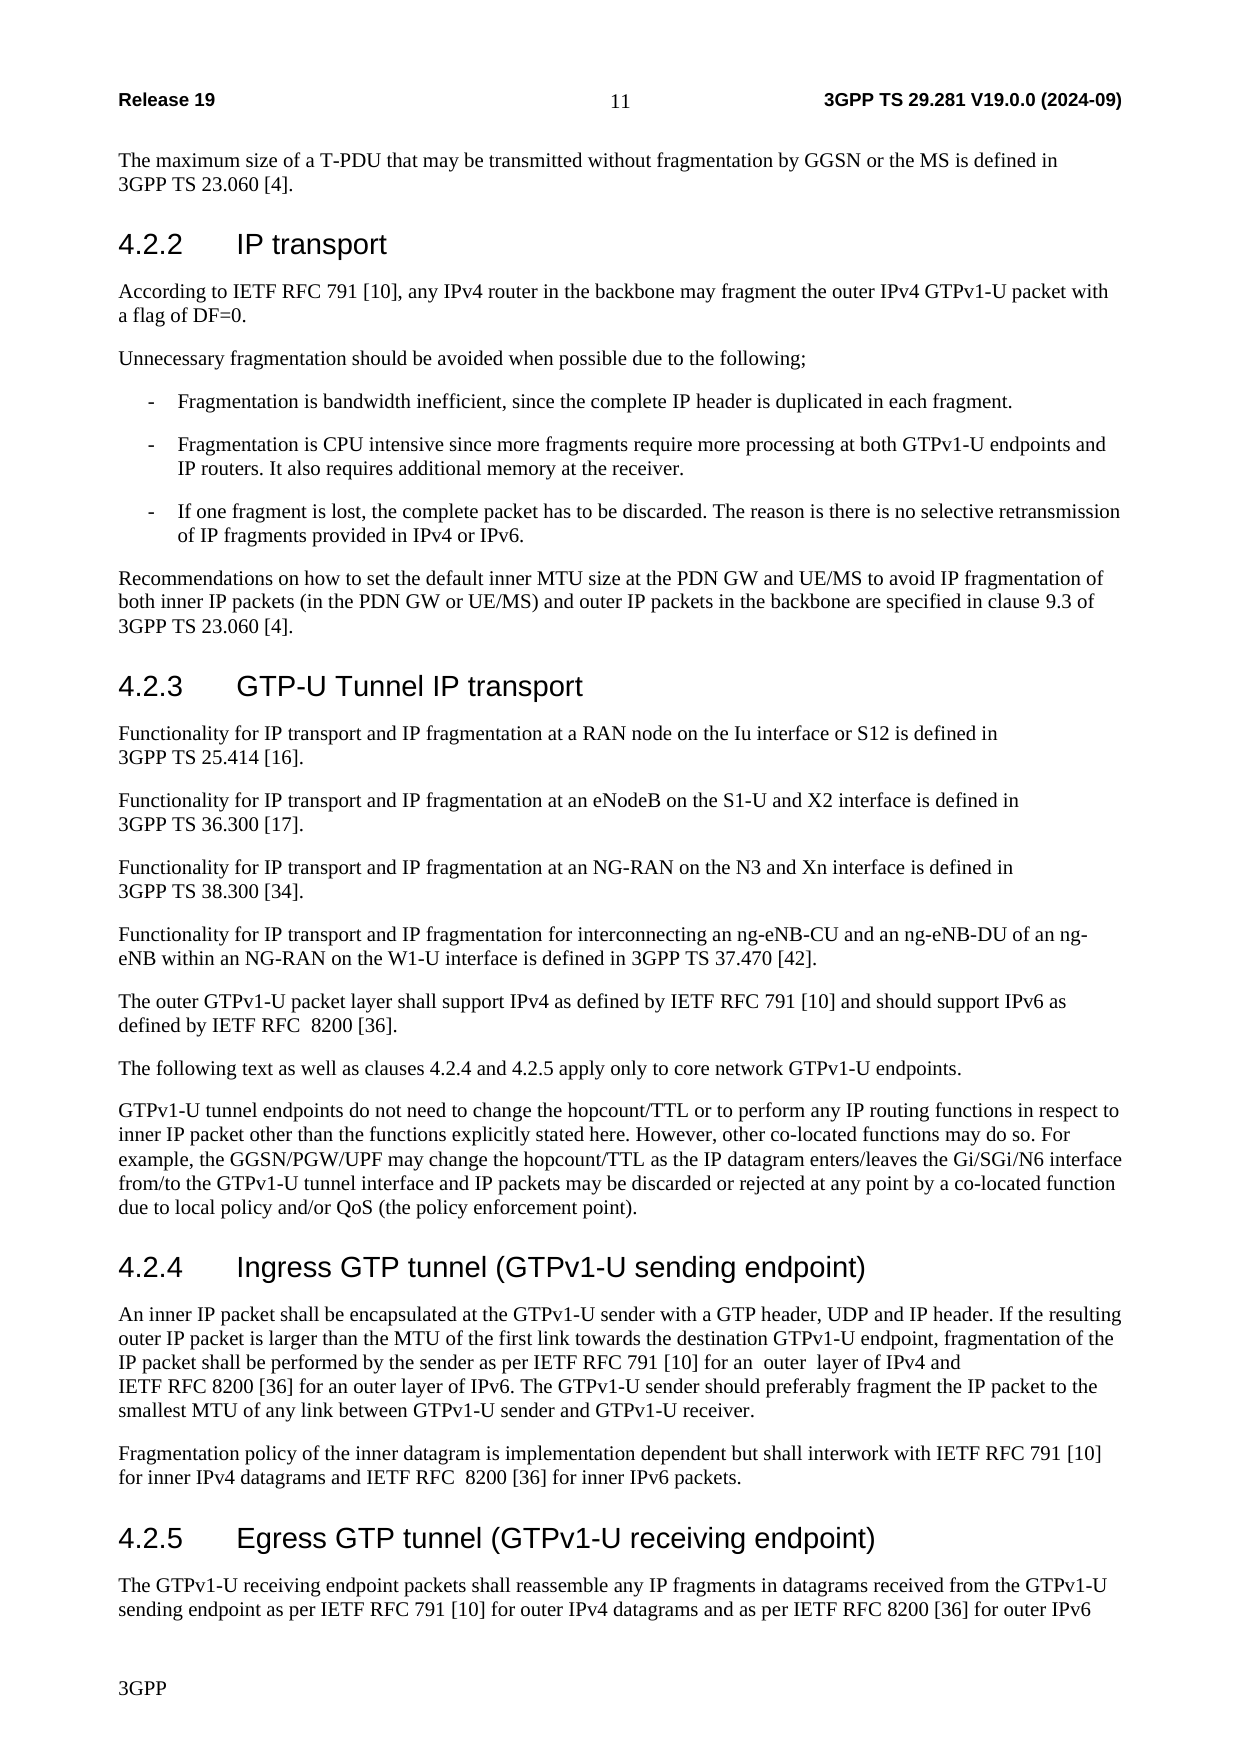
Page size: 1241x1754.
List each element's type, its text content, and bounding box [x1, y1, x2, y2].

text Recommendations on how to set the default inner MTU size at the PDN GW and UE/MS to avoid IP fragmentation of both inner IP packets (in the PDN GW or UE/MS) and outer IP packets in the backbone are specified in clause 9.3 of 3GPP TS 23.060 [4]. [118, 565, 1122, 638]
text The following text as well as clauses 4.2.4 and 4.2.5 apply only to core network GTPv1-U endpoints. [118, 1056, 1122, 1079]
subtitle 4.2.5 Egress GTP tunnel (GTPv1-U receiving endpoint) [118, 1521, 1122, 1554]
text - Fragmentation is bandwidth inefficient, since the complete IP header is duplicated in each fragment. [148, 389, 1122, 413]
text The outer GTPv1-U packet layer shall support IPv4 as defined by IETF RFC 791 [10] and should support IPv6 as defined by IETF RFC 8200 [36]. [118, 989, 1122, 1037]
text Fragmentation policy of the inner datagram is implementation dependent but shall interwork with IETF RFC 791 [10] for inner IPv4 datagrams and IETF RFC 8200 [36] for inner IPv6 packets. [118, 1441, 1122, 1489]
text An inner IP packet shall be encapsulated at the GTPv1-U sender with a GTP header, UDP and IP header. If the resulting outer IP packet is larger than the MTU of the first link towards the destination GTPv1-U endpoint, fragmentation of the IP packet shall be performed by the sender as per IETF RFC 791 [10] for an outer layer of IPv4 and IETF RFC 8200 [36] for an outer layer of IPv6. The GTPv1-U sender should preferably fragment the IP packet to the smallest MTU of any link between GTPv1-U sender and GTPv1-U receiver. [118, 1302, 1122, 1422]
subtitle 4.2.3 GTP-U Tunnel IP transport [118, 669, 1122, 702]
text The maximum size of a T-PDU that may be transmitted without fragmentation by GGSN or the MS is defined in 3GPP TS 23.060 [4]. [118, 147, 1122, 196]
text Unnecessary fragmentation should be avoided when possible due to the following; [118, 346, 1122, 370]
text GTPv1-U tunnel endpoints do not need to change the hopcount/TTL or to perform any IP routing functions in respect to inner IP packet other than the functions explicitly stated here. However, other co-located functions may do so. For example, the GGSN/PGW/UPF may change the hopcount/TTL as the IP datagram enters/leaves the Gi/SGi/N6 interface from/to the GTPv1-U tunnel interface and IP packets may be discarded or rejected at any point by a co-located function due to local policy and/or QoS (the policy enforcement point). [118, 1098, 1122, 1219]
subtitle 4.2.4 Ingress GTP tunnel (GTPv1-U sending endpoint) [118, 1250, 1122, 1283]
text According to IETF RFC 791 [10], any IPv4 router in the backbone may fragment the outer IPv4 GTPv1-U packet with a flag of DF=0. [118, 279, 1122, 327]
text Functionality for IP transport and IP fragmentation at an eNodeB on the S1-U and X2 interface is defined in 3GPP TS 36.300 [17]. [118, 788, 1122, 836]
text Functionality for IP transport and IP fragmentation for interconnecting an ng-eNB-CU and an ng-eNB-DU of an ng-eNB within an NG-RAN on the W1-U interface is defined in 3GPP TS 37.470 [42]. [118, 922, 1122, 970]
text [118, 1573, 1122, 1621]
subtitle 4.2.2 IP transport [118, 227, 1122, 260]
text - If one fragment is lost, the complete packet has to be discarded. The reason is there is no selective retransmission of IP fragments provided in IPv4 or IPv6. [148, 498, 1122, 547]
text Functionality for IP transport and IP fragmentation at a RAN node on the Iu interface or S12 is defined in 3GPP TS 25.414 [16]. [118, 721, 1122, 769]
text - Fragmentation is CPU intensive since more fragments require more processing at both GTPv1-U endpoints and IP routers. It also requires additional memory at the receiver. [148, 432, 1122, 480]
text Functionality for IP transport and IP fragmentation at an NG-RAN on the N3 and Xn interface is defined in 3GPP TS 38.300 [34]. [118, 855, 1122, 903]
